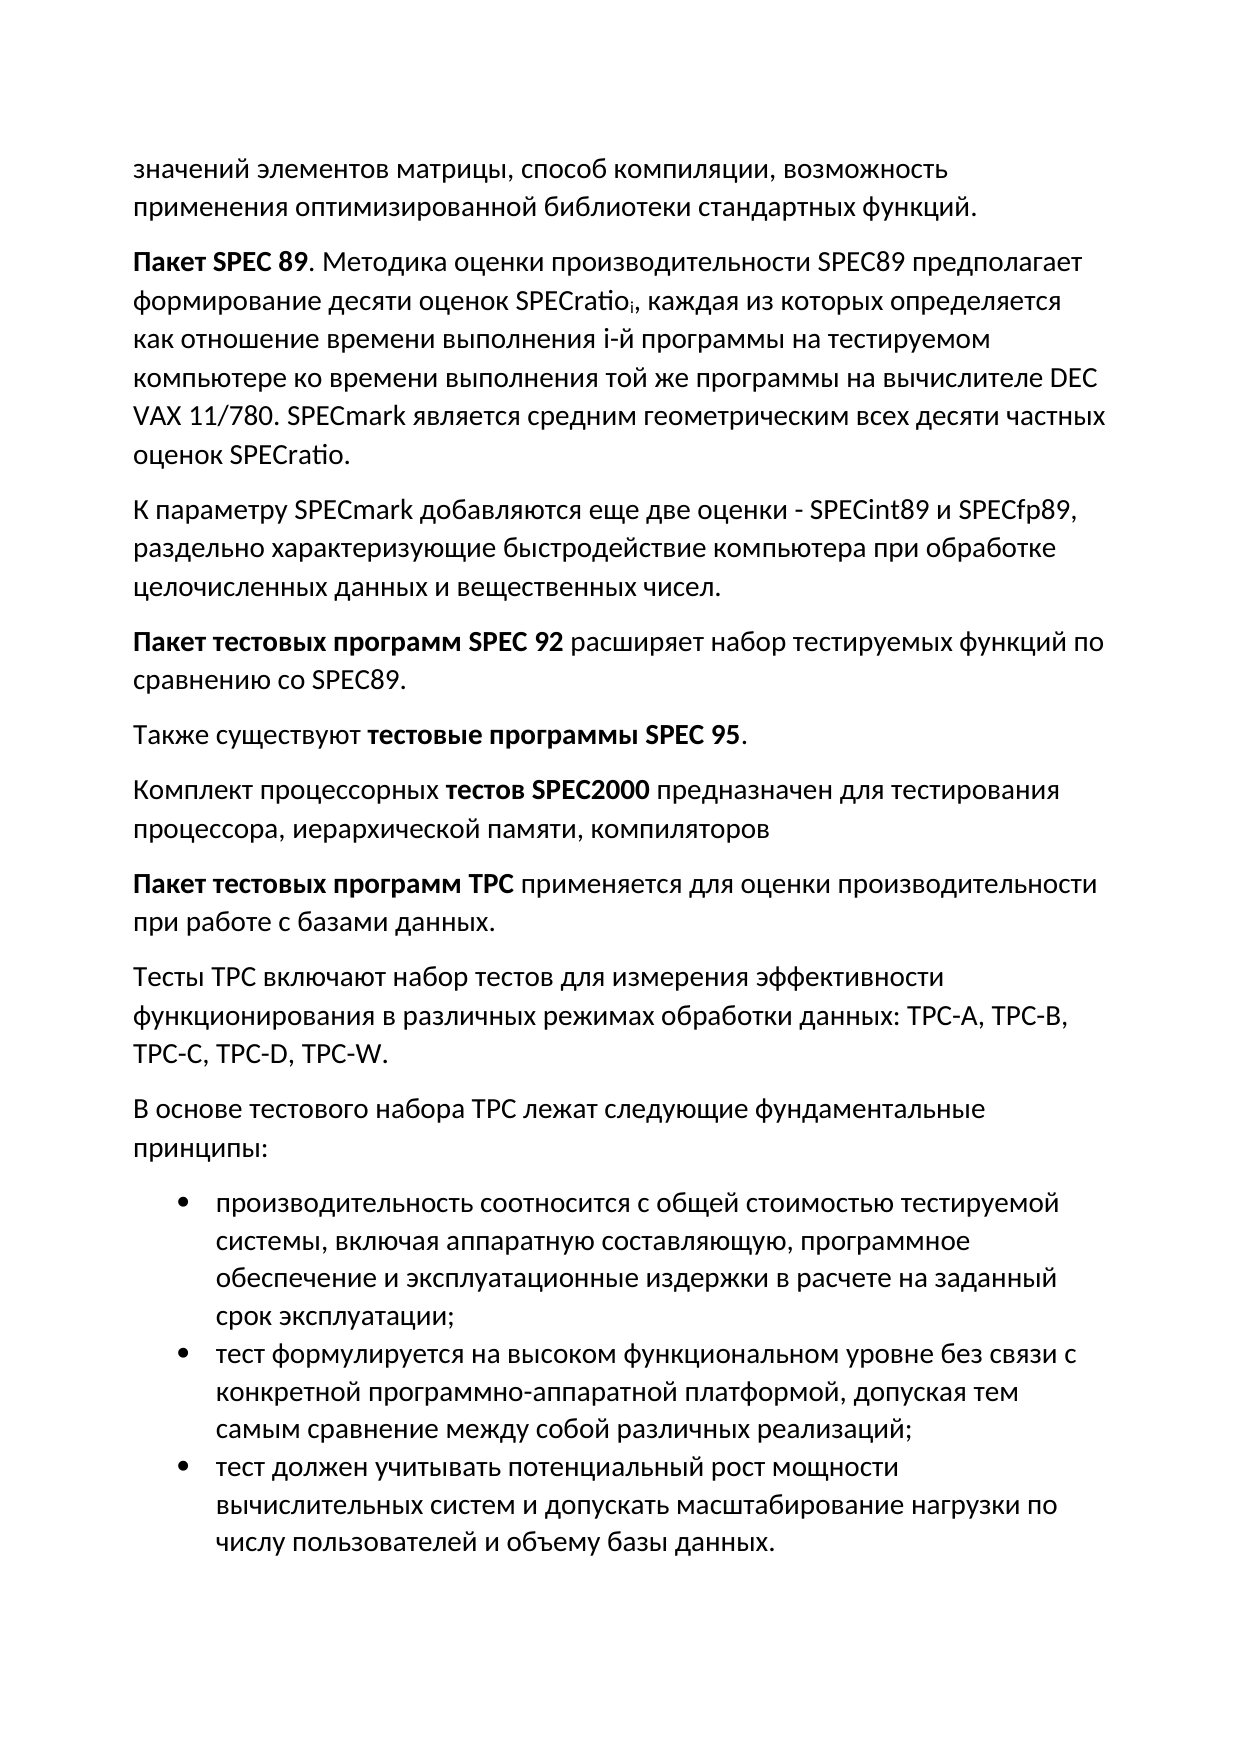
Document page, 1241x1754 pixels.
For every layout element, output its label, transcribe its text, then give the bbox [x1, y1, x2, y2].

text Тесты ТРС включают набор тестов для измерения эффективности функционирования в различных режимах обработки данных: ТРС-А, ТРС-В, ТРС-С, TPC-D, TPC-W. [133, 958, 1109, 1071]
text Также существуют тестовые программы SPEC 95. [133, 716, 1109, 752]
list производительность соотносится с общей стоимостью тестируемой системы, включая аппаратную составляющую, программное обеспечение и эксплуатационные издержки в расчете на заданный срок эксплуатации; [178, 1184, 1109, 1333]
list тест формулируется на высоком функциональном уровне без связи с конкретной программно-аппаратной платформой, допуская тем самым сравнение между собой различных реализаций; [178, 1335, 1109, 1446]
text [133, 150, 1109, 224]
text В основе тестового набора ТРС лежат следующие фундаментальные принципы: [133, 1091, 1109, 1164]
list тест должен учитывать потенциальный рост мощности вычислительных систем и допускать масштабирование нагрузки по числу пользователей и объему базы данных. [178, 1448, 1109, 1559]
text Пакет SPEC 89. Методика оценки производительности SPEC89 предполагает формирование десяти оценок SPECratioi, каждая из которых определяется как отношение времени выполнения i-й программы на тестируемом компьютере ко времени выполнения той же программы на вычислителе DEC VAX 11/780. SPECmark является средним геометрическим всех десяти частных оценок SPECratio. [133, 243, 1109, 471]
text Комплект процессорных тестов SPEC2000 предназначен для тестирования процессора, иерархической памяти, компиляторов [133, 771, 1109, 846]
text Пакет тестовых программ SPEC 92 расширяет набор тестируемых функций по сравнению со SPEC89. [133, 623, 1109, 697]
text К параметру SPECmark добавляются еще две оценки - SPECint89 и SPECfp89, раздельно характеризующие быстродействие компьютера при обработке целочисленных данных и вещественных чисел. [133, 491, 1109, 603]
text Пакет тестовых программ ТРС применяется для оценки производительности при работе с базами данных. [133, 865, 1109, 939]
